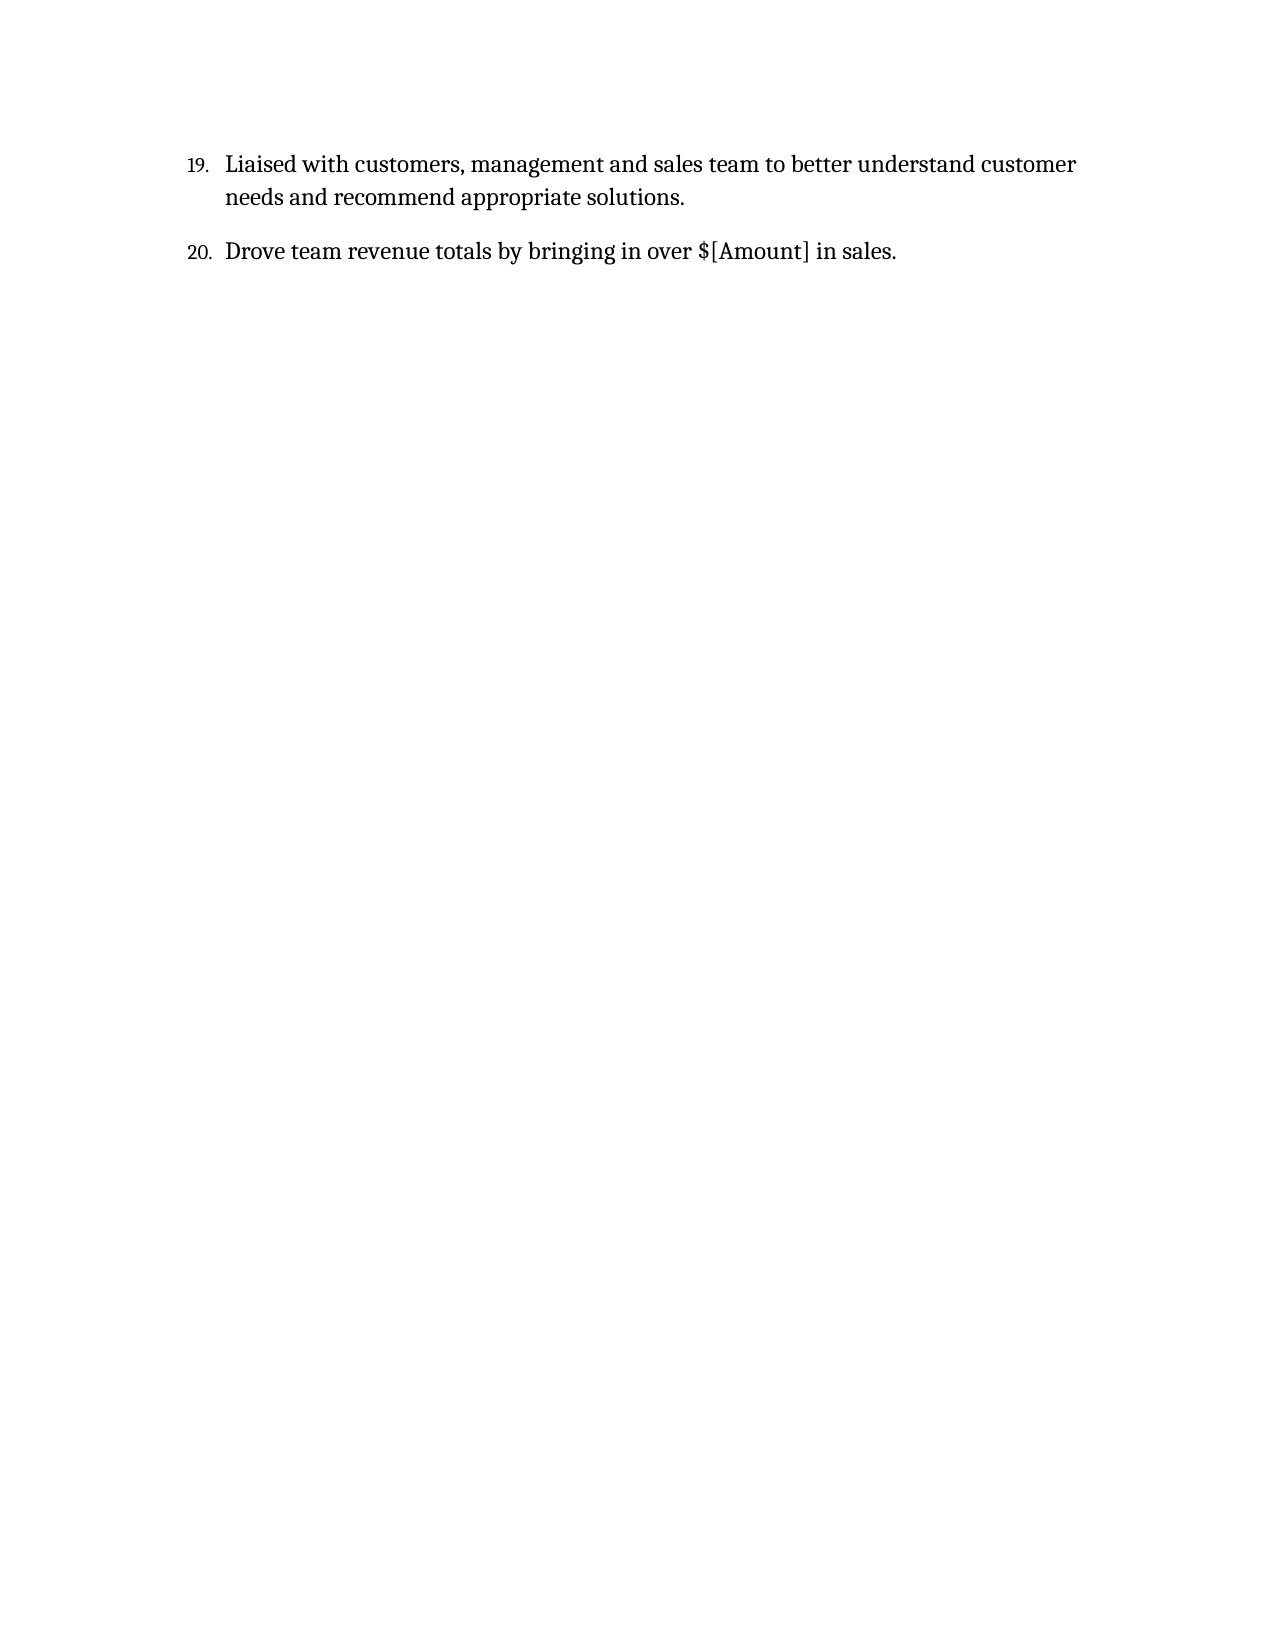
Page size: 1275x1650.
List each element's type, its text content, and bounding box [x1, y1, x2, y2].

list Liaised with customers, management and sales team to better understand customer needs and recommend appropriate solutions. [187, 150, 1125, 212]
list Drove team revenue totals by bringing in over $[Amount] in sales. [187, 237, 1125, 266]
